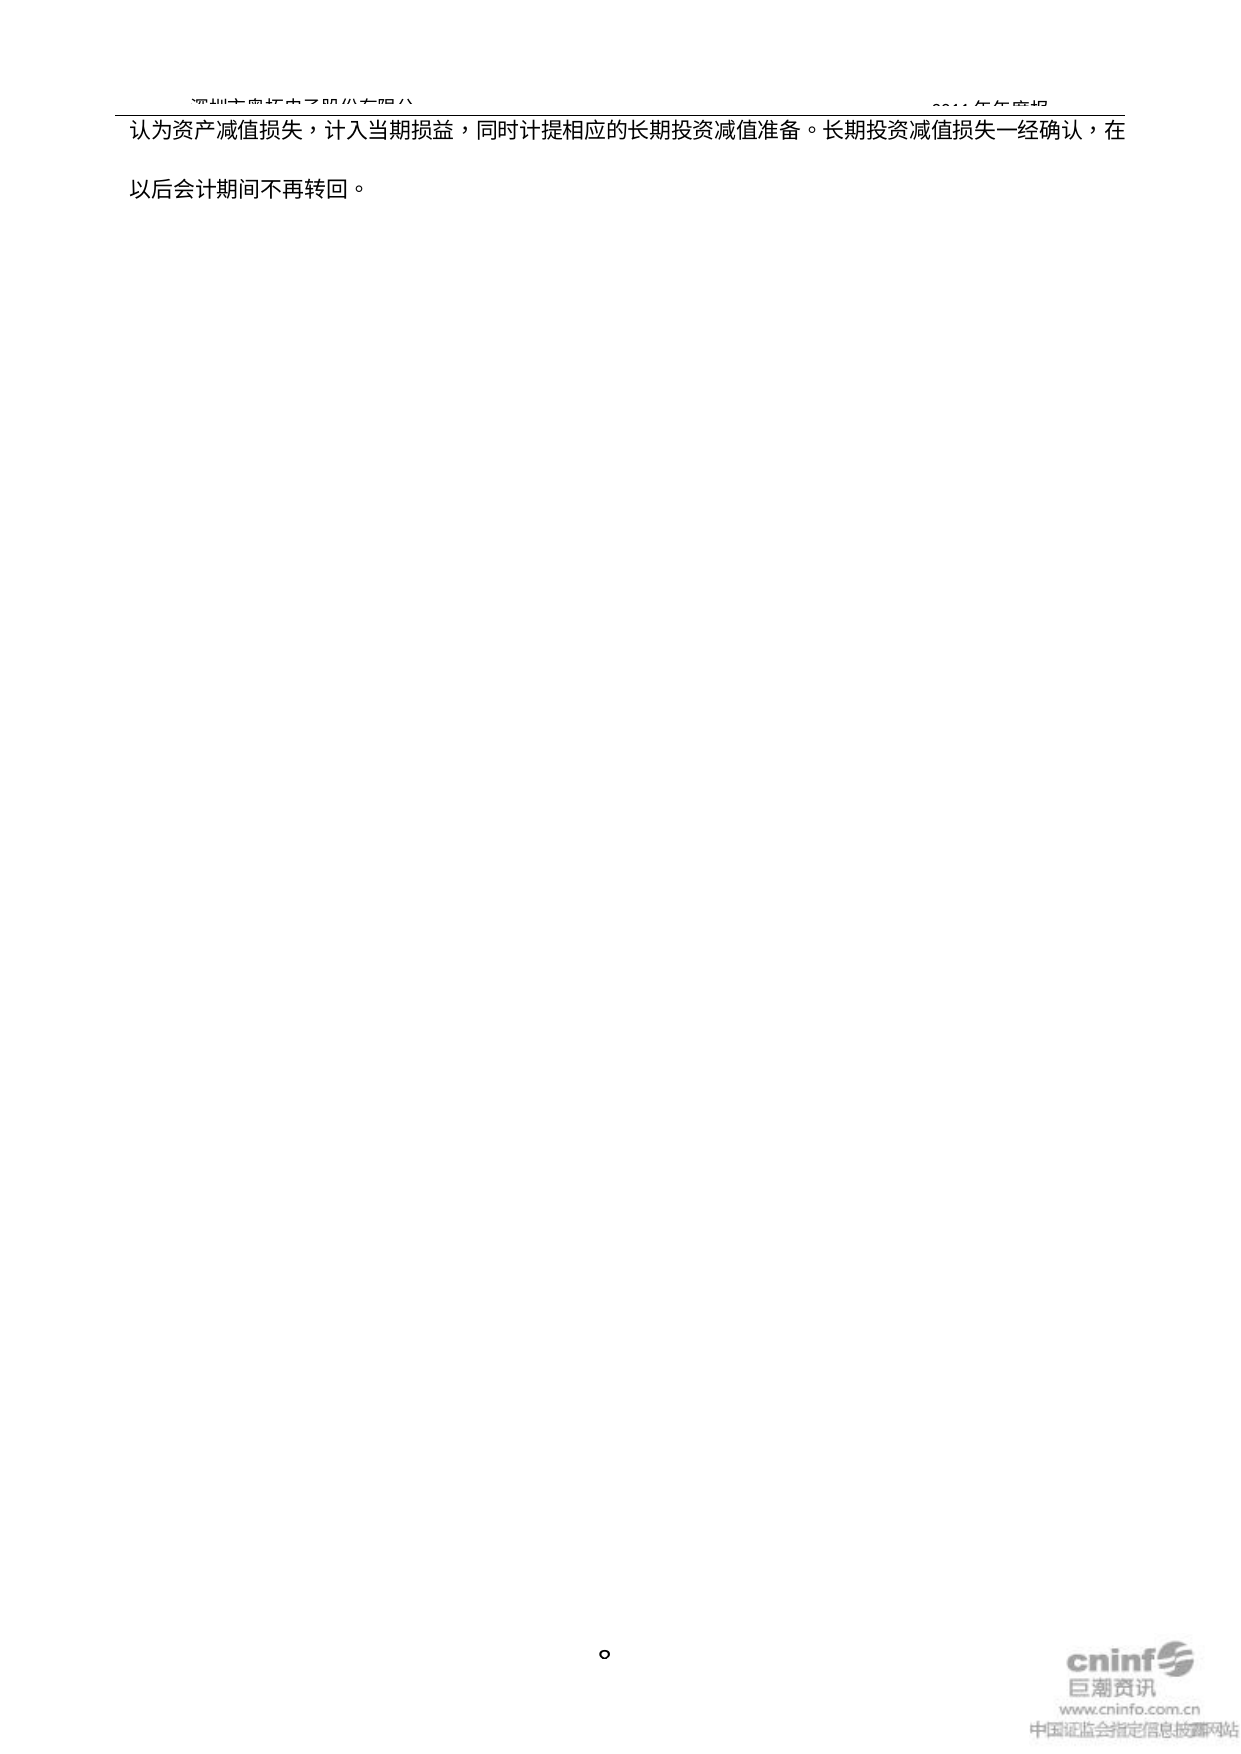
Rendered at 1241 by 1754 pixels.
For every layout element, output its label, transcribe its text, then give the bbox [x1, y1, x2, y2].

text 以后会计期间不再转回。 [129, 174, 1240, 204]
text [129, 114, 1134, 144]
picture [1029, 1633, 1241, 1754]
